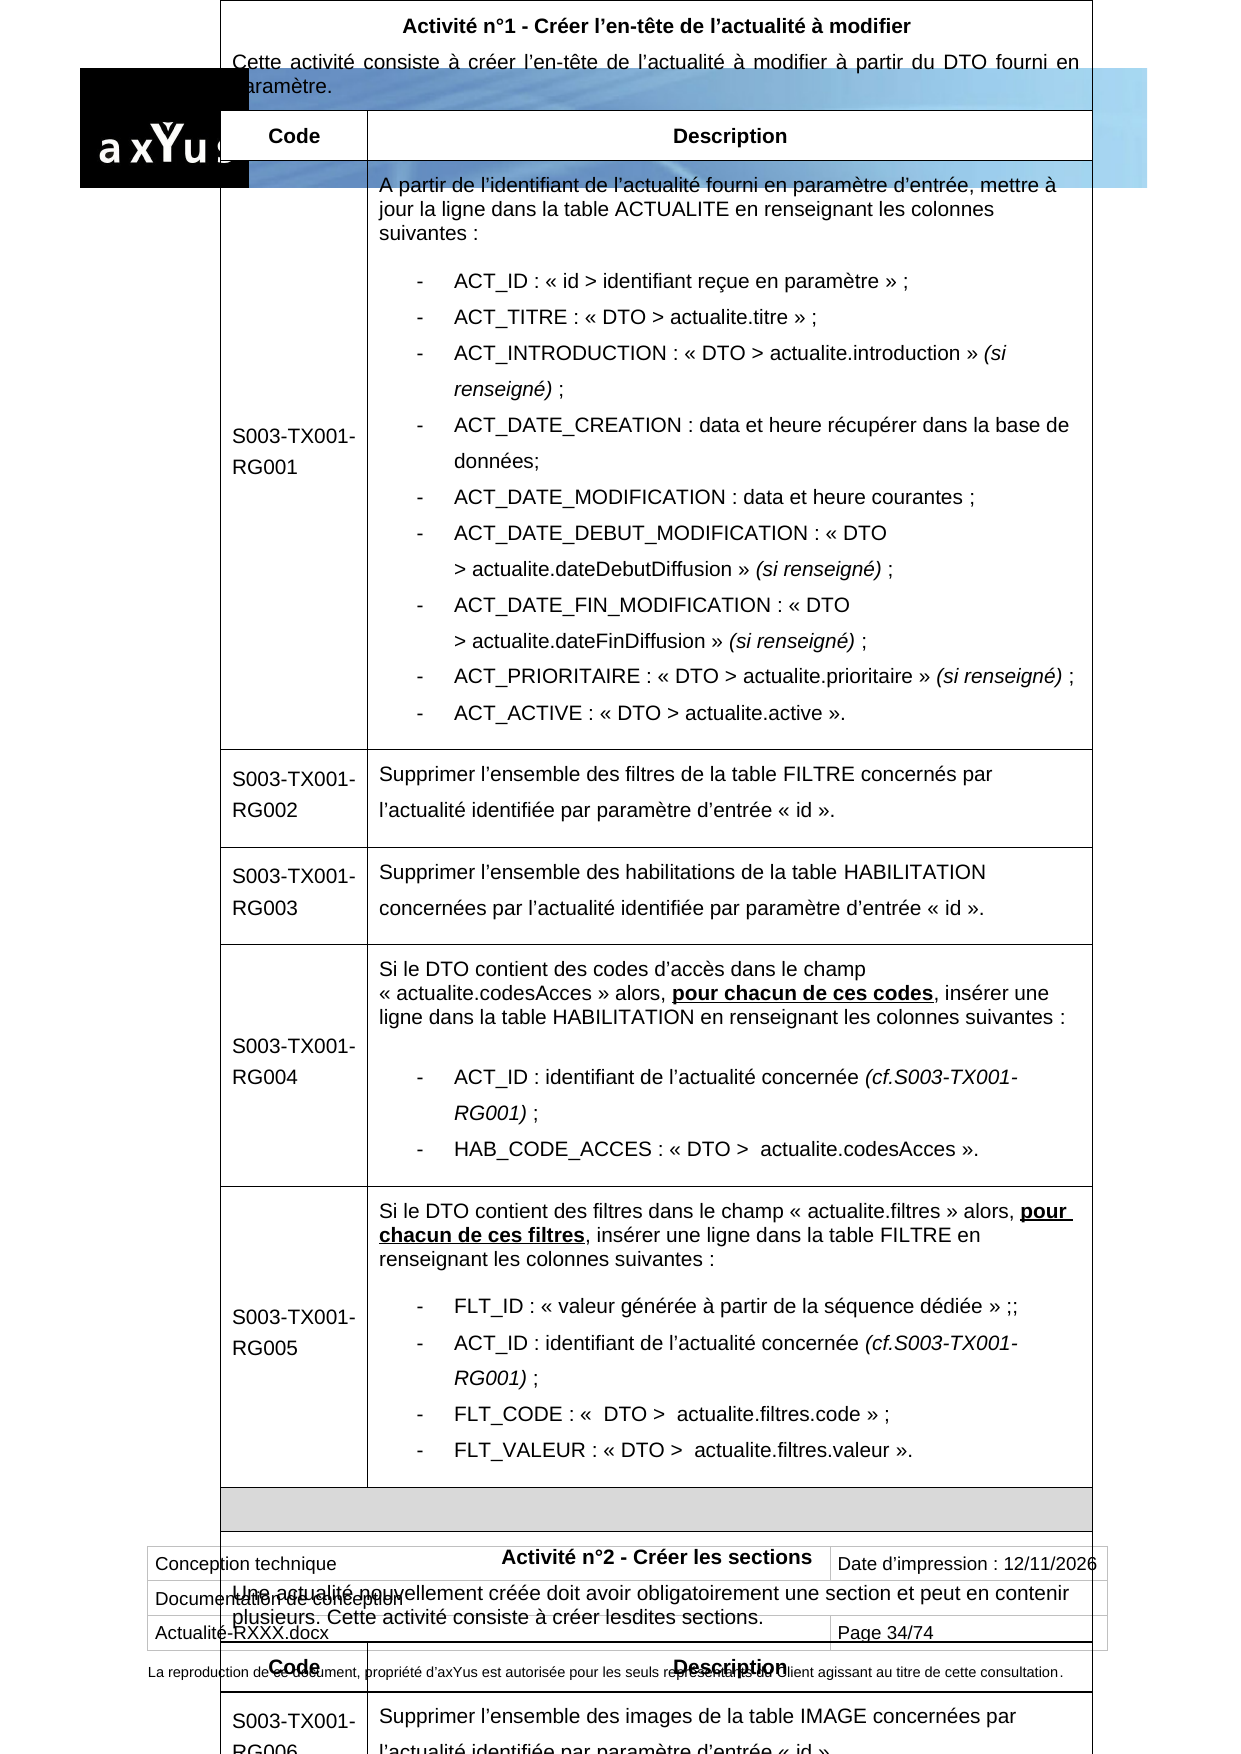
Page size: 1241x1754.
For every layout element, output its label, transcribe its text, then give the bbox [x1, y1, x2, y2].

table_cell S003-TX001-RG001 [221, 161, 367, 749]
table_cell Activité n°2 - Créer les sections Une actualité nouvellement créée doit avoir obligatoirement une section et peut en contenir plusieurs. Cette activité consiste à créer lesdites sections. [221, 1532, 1092, 1641]
table_cell Si le DTO contient des codes d’accès dans le champ « actualite.codesAcces » alors, pour chacun de ces codes, insérer une ligne dans la table HABILITATION en renseignant les colonnes suivantes : ACT_ID : identifiant de l’actualité concernée (cf.S003-TX001-RG001) ; HAB_CODE_ACCES : « DTO > actualite.codesAcces ». [368, 945, 1092, 1186]
table_cell S003-TX001-RG003 [221, 848, 367, 944]
table_cell A partir de l’identifiant de l’actualité fourni en paramètre d’entrée, mettre à jour la ligne dans la table ACTUALITE en renseignant les colonnes suivantes : ACT_ID : « id > identifiant reçue en paramètre » ; ACT_TITRE : « DTO > actualite.titre » ; ACT_INTRODUCTION : « DTO > actualite.introduction » (si renseigné) ; ACT_DATE_CREATION : data et heure récupérer dans la base de données; ACT_DATE_MODIFICATION : data et heure courantes ; ACT_DATE_DEBUT_MODIFICATION : « DTO > actualite.dateDebutDiffusion » (si renseigné) ; ACT_DATE_FIN_MODIFICATION : « DTO > actualite.dateFinDiffusion » (si renseigné) ; ACT_PRIORITAIRE : « DTO > actualite.prioritaire » (si renseigné) ; ACT_ACTIVE : « DTO > actualite.active ». [368, 161, 1092, 749]
table_cell Code [221, 1643, 367, 1691]
table_cell Code [221, 111, 367, 160]
table_cell Supprimer l’ensemble des images de la table IMAGE concernées par l’actualité identifiée par paramètre d’entrée « id ». [368, 1693, 1092, 1754]
table_cell Si le DTO contient des filtres dans le champ « actualite.filtres » alors, pour chacun de ces filtres, insérer une ligne dans la table FILTRE en renseignant les colonnes suivantes : FLT_ID : « valeur générée à partir de la séquence dédiée » ;; ACT_ID : identifiant de l’actualité concernée (cf.S003-TX001-RG001) ; FLT_CODE : « DTO > actualite.filtres.code » ; FLT_VALEUR : « DTO > actualite.filtres.valeur ». [368, 1187, 1092, 1487]
picture [1093, 68, 1148, 188]
table_cell Supprimer l’ensemble des filtres de la table FILTRE concernés par l’actualité identifiée par paramètre d’entrée « id ». [368, 750, 1092, 847]
table_cell S003-TX001-RG004 [221, 945, 367, 1186]
table_cell Description [368, 111, 1092, 160]
table_cell Description [368, 1643, 1092, 1691]
table_cell S003-TX001-RG005 [221, 1187, 367, 1487]
table_cell S003-TX001-RG006 [221, 1693, 367, 1754]
table_cell S003-TX001-RG002 [221, 750, 367, 847]
table_cell [221, 1488, 1092, 1531]
picture [80, 68, 220, 188]
table_cell Supprimer l’ensemble des habilitations de la table HABILITATION concernées par l’actualité identifiée par paramètre d’entrée « id ». [368, 848, 1092, 944]
table_header Activité n°1 - Créer l’en-tête de l’actualité à modifier Cette activité consiste à créer l’en-tête de l’actualité à modifier à partir du DTO fourni en paramètre. [221, 1, 1092, 110]
